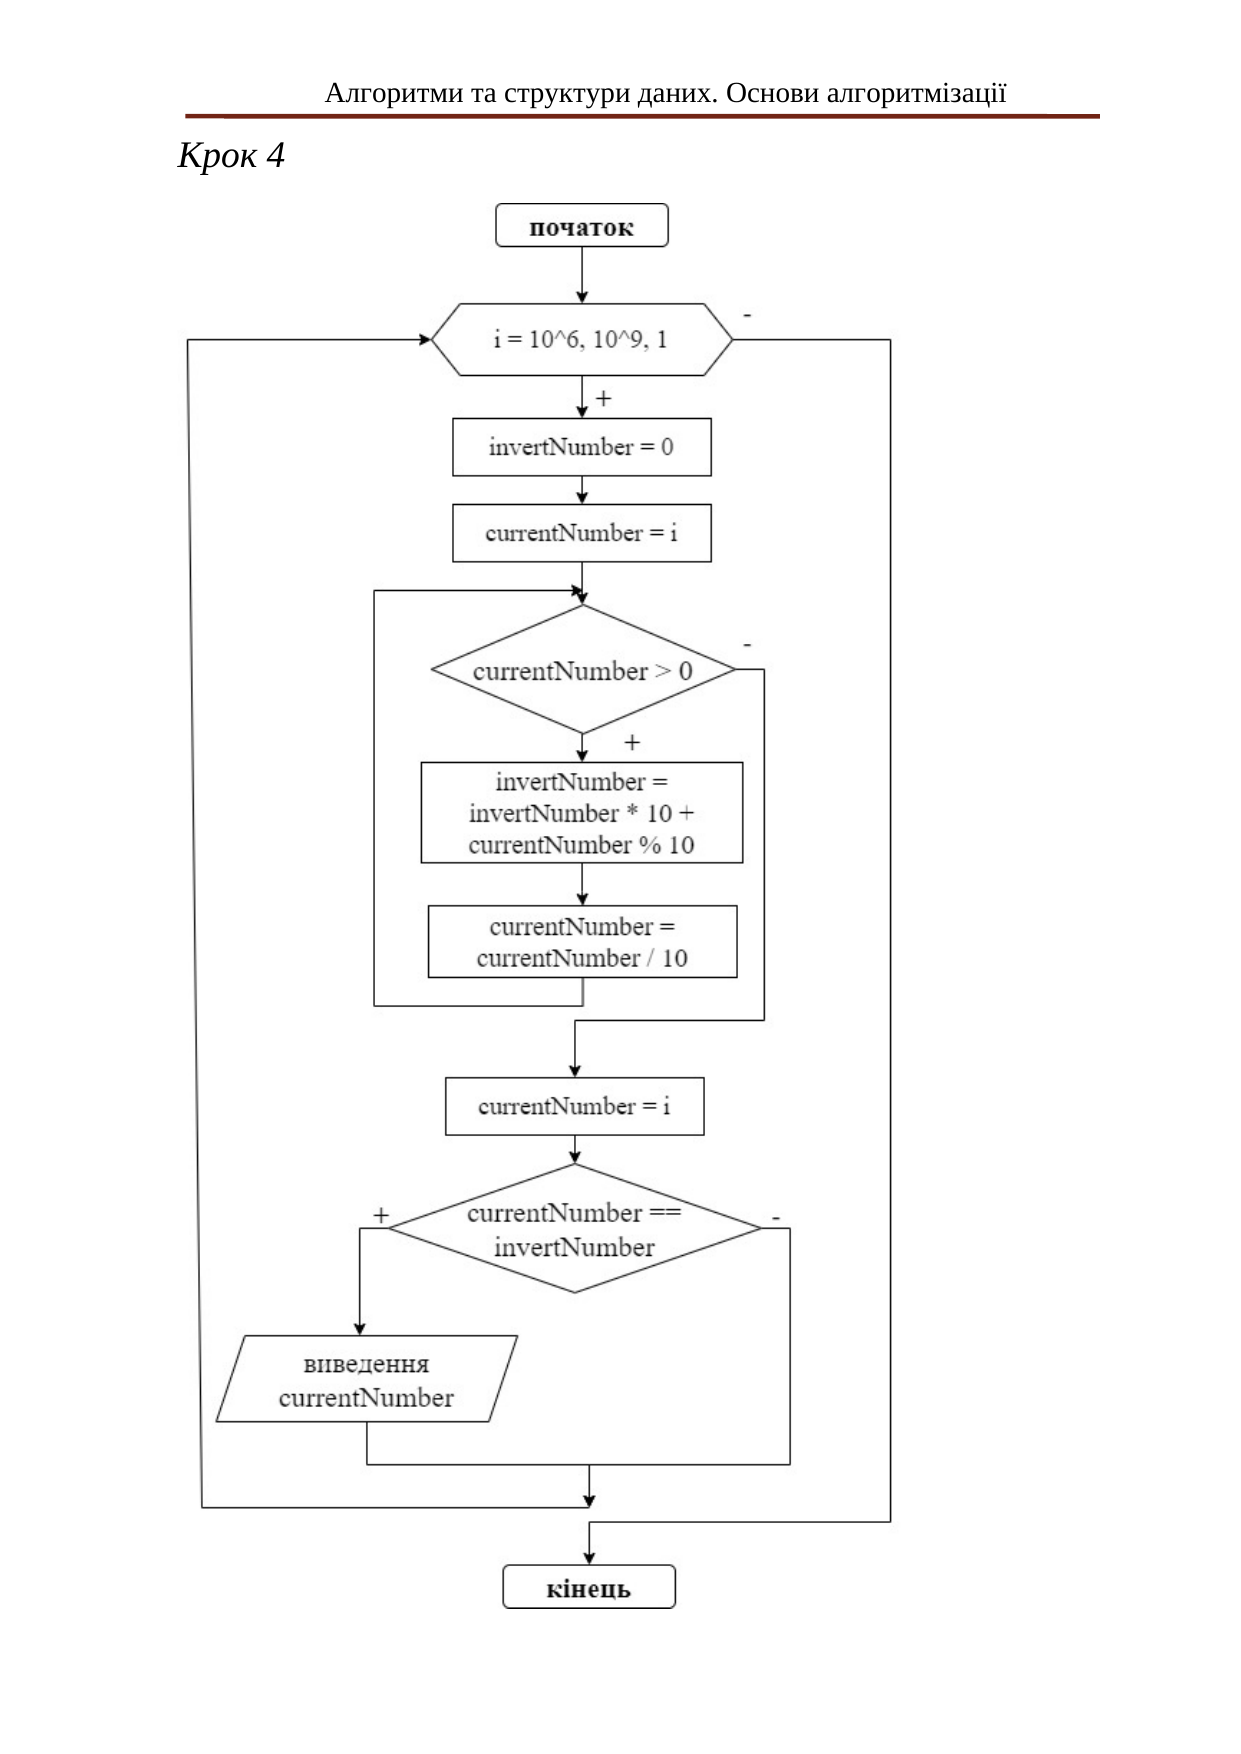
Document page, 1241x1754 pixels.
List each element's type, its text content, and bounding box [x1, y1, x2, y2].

text Крок 4 [177, 133, 1152, 176]
picture [177, 203, 903, 1609]
